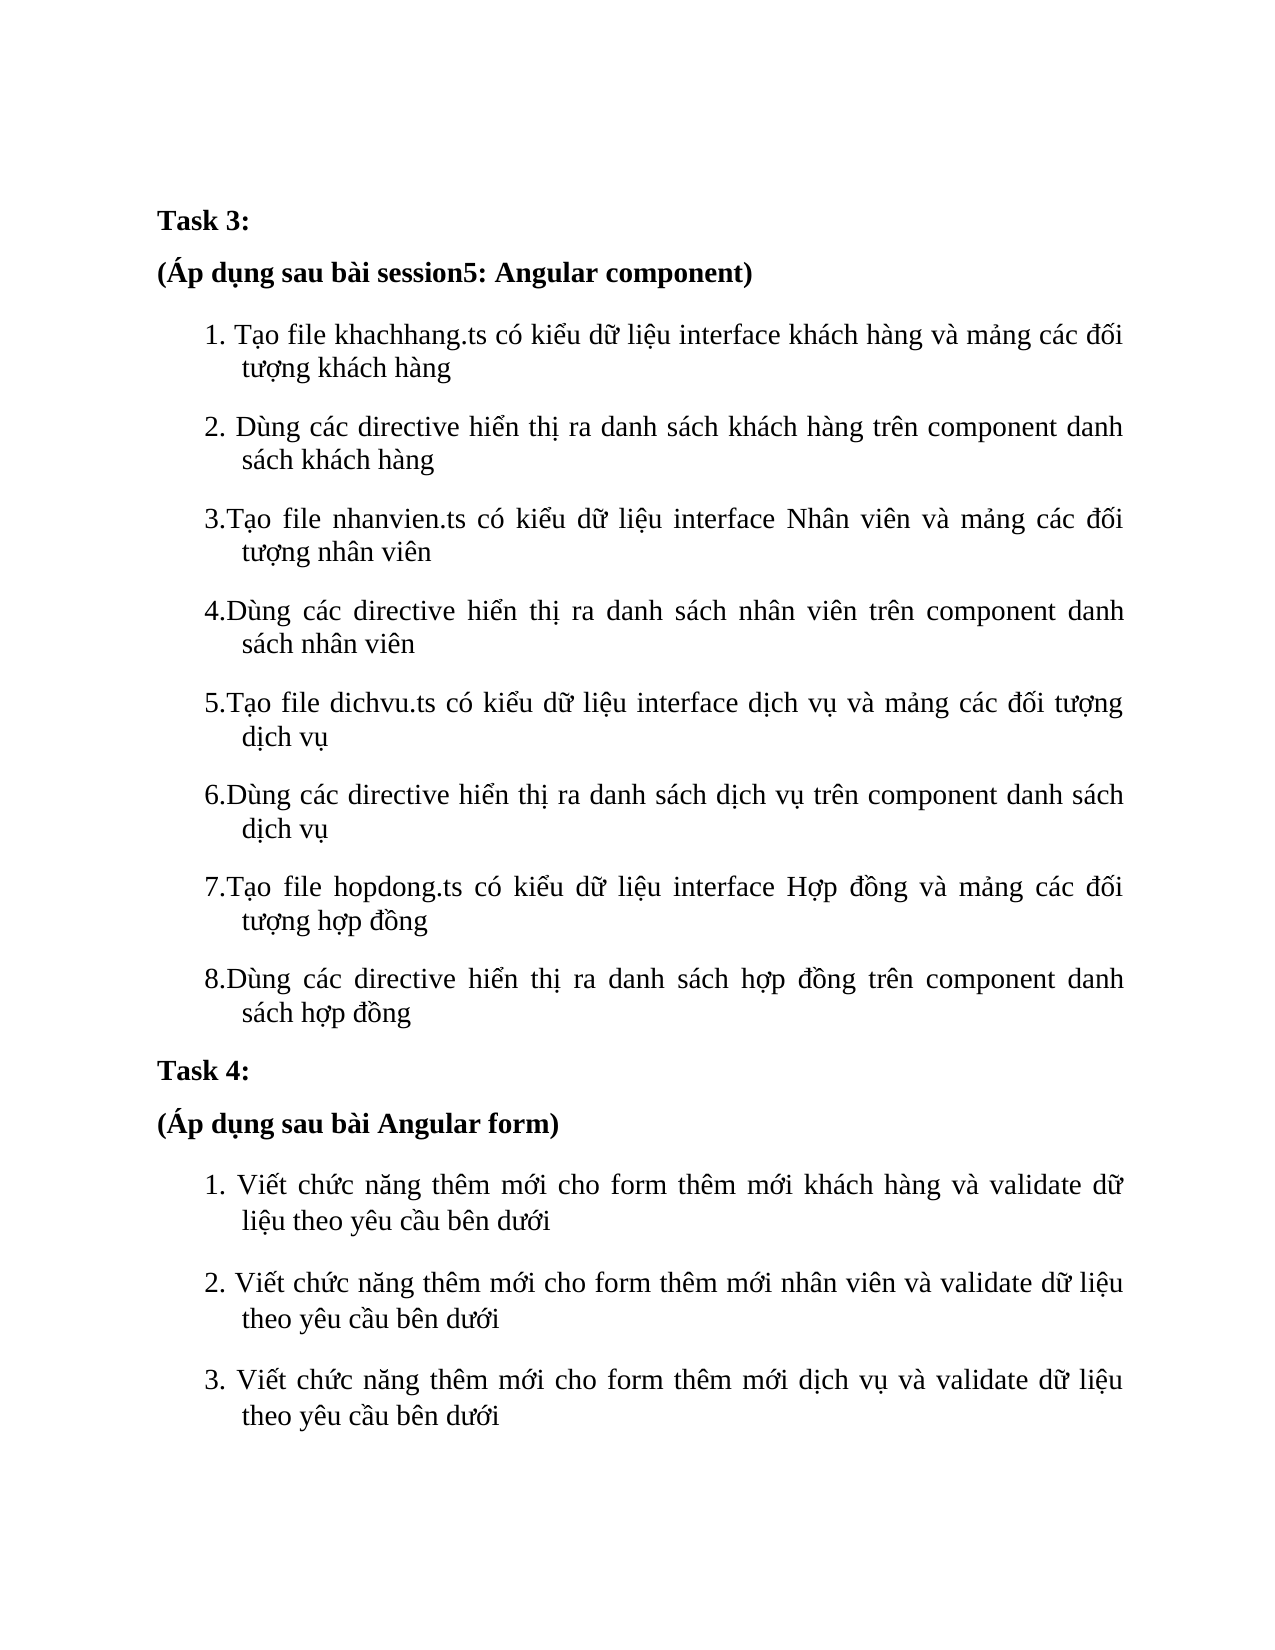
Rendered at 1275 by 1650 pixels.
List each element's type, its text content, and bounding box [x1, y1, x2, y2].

text 7.Tạo file hopdong.ts có kiểu dữ liệu interface Hợp đồng và mảng các đối tượng hợp đồng [204, 869, 1125, 936]
text 2. Viết chức năng thêm mới cho form thêm mới nhân viên và validate dữ liệu theo yêu cầu bên dưới [204, 1265, 1125, 1334]
text 6.Dùng các directive hiển thị ra danh sách dịch vụ trên component danh sách dịch vụ [204, 777, 1125, 844]
text 2. Dùng các directive hiển thị ra danh sách khách hàng trên component danh sách khách hàng [204, 409, 1125, 476]
text (Áp dụng sau bài Angular form) [157, 1106, 1125, 1140]
text 4.Dùng các directive hiển thị ra danh sách nhân viên trên component danh sách nhân viên [204, 593, 1125, 660]
text 5.Tạo file dichvu.ts có kiểu dữ liệu interface dịch vụ và mảng các đối tượng dịch vụ [204, 685, 1125, 752]
text Task 4: [157, 1053, 1125, 1087]
text 3. Viết chức năng thêm mới cho form thêm mới dịch vụ và validate dữ liệu theo yêu cầu bên dưới [204, 1362, 1125, 1432]
text 1. Tạo file khachhang.ts có kiểu dữ liệu interface khách hàng và mảng các đối tượng khách hàng [204, 317, 1125, 384]
text (Áp dụng sau bài session5: Angular component) [157, 256, 1125, 289]
text 3.Tạo file nhanvien.ts có kiểu dữ liệu interface Nhân viên và mảng các đối tượng nhân viên [204, 501, 1125, 568]
text 1. Viết chức năng thêm mới cho form thêm mới khách hàng và validate dữ liệu theo yêu cầu bên dưới [204, 1167, 1125, 1237]
text 8.Dùng các directive hiển thị ra danh sách hợp đồng trên component danh sách hợp đồng [204, 961, 1125, 1028]
text Task 3: [157, 203, 1125, 236]
